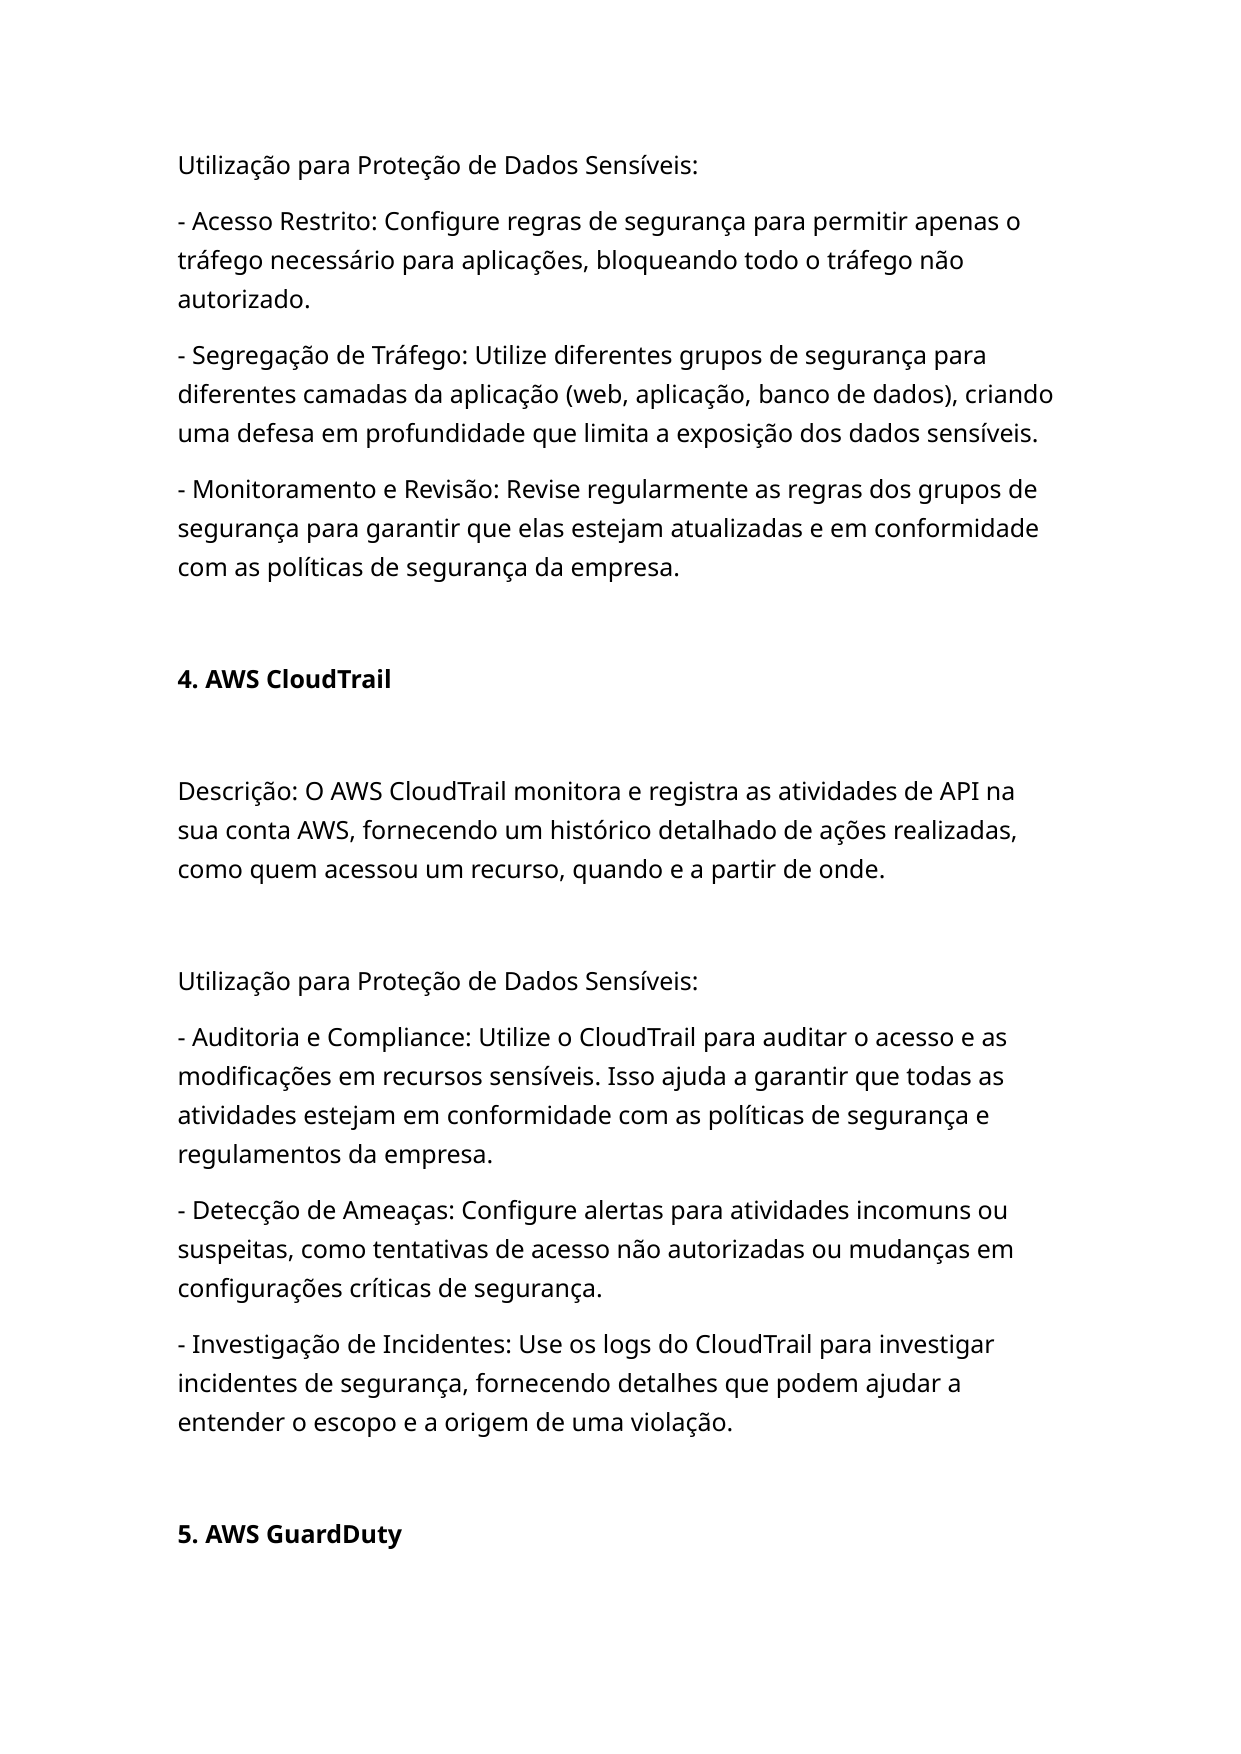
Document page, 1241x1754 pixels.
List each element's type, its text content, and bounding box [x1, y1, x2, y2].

text - Segregação de Tráfego: Utilize diferentes grupos de segurança para diferentes camadas da aplicação (web, aplicação, banco de dados), criando uma defesa em profundidade que limita a exposição dos dados sensíveis. [177, 338, 1063, 450]
text Utilização para Proteção de Dados Sensíveis: [177, 963, 1063, 997]
text 5. AWS GuardDuty [177, 1517, 1063, 1551]
text - Detecção de Ameaças: Configure alertas para atividades incomuns ou suspeitas, como tentativas de acesso não autorizadas ou mudanças em configurações críticas de segurança. [177, 1193, 1063, 1305]
text - Monitoramento e Revisão: Revise regularmente as regras dos grupos de segurança para garantir que elas estejam atualizadas e em conformidade com as políticas de segurança da empresa. [177, 472, 1063, 584]
text - Investigação de Incidentes: Use os logs do CloudTrail para investigar incidentes de segurança, fornecendo detalhes que podem ajudar a entender o escopo e a origem de uma violação. [177, 1327, 1063, 1439]
text Utilização para Proteção de Dados Sensíveis: [177, 148, 1063, 182]
text Descrição: O AWS CloudTrail monitora e registra as atividades de API na sua conta AWS, fornecendo um histórico detalhado de ações realizadas, como quem acessou um recurso, quando e a partir de onde. [177, 773, 1063, 886]
text 4. AWS CloudTrail [177, 662, 1063, 696]
text - Auditoria e Compliance: Utilize o CloudTrail para auditar o acesso e as modificações em recursos sensíveis. Isso ajuda a garantir que todas as atividades estejam em conformidade com as políticas de segurança e regulamentos da empresa. [177, 1019, 1063, 1171]
text - Acesso Restrito: Configure regras de segurança para permitir apenas o tráfego necessário para aplicações, bloqueando todo o tráfego não autorizado. [177, 203, 1063, 316]
